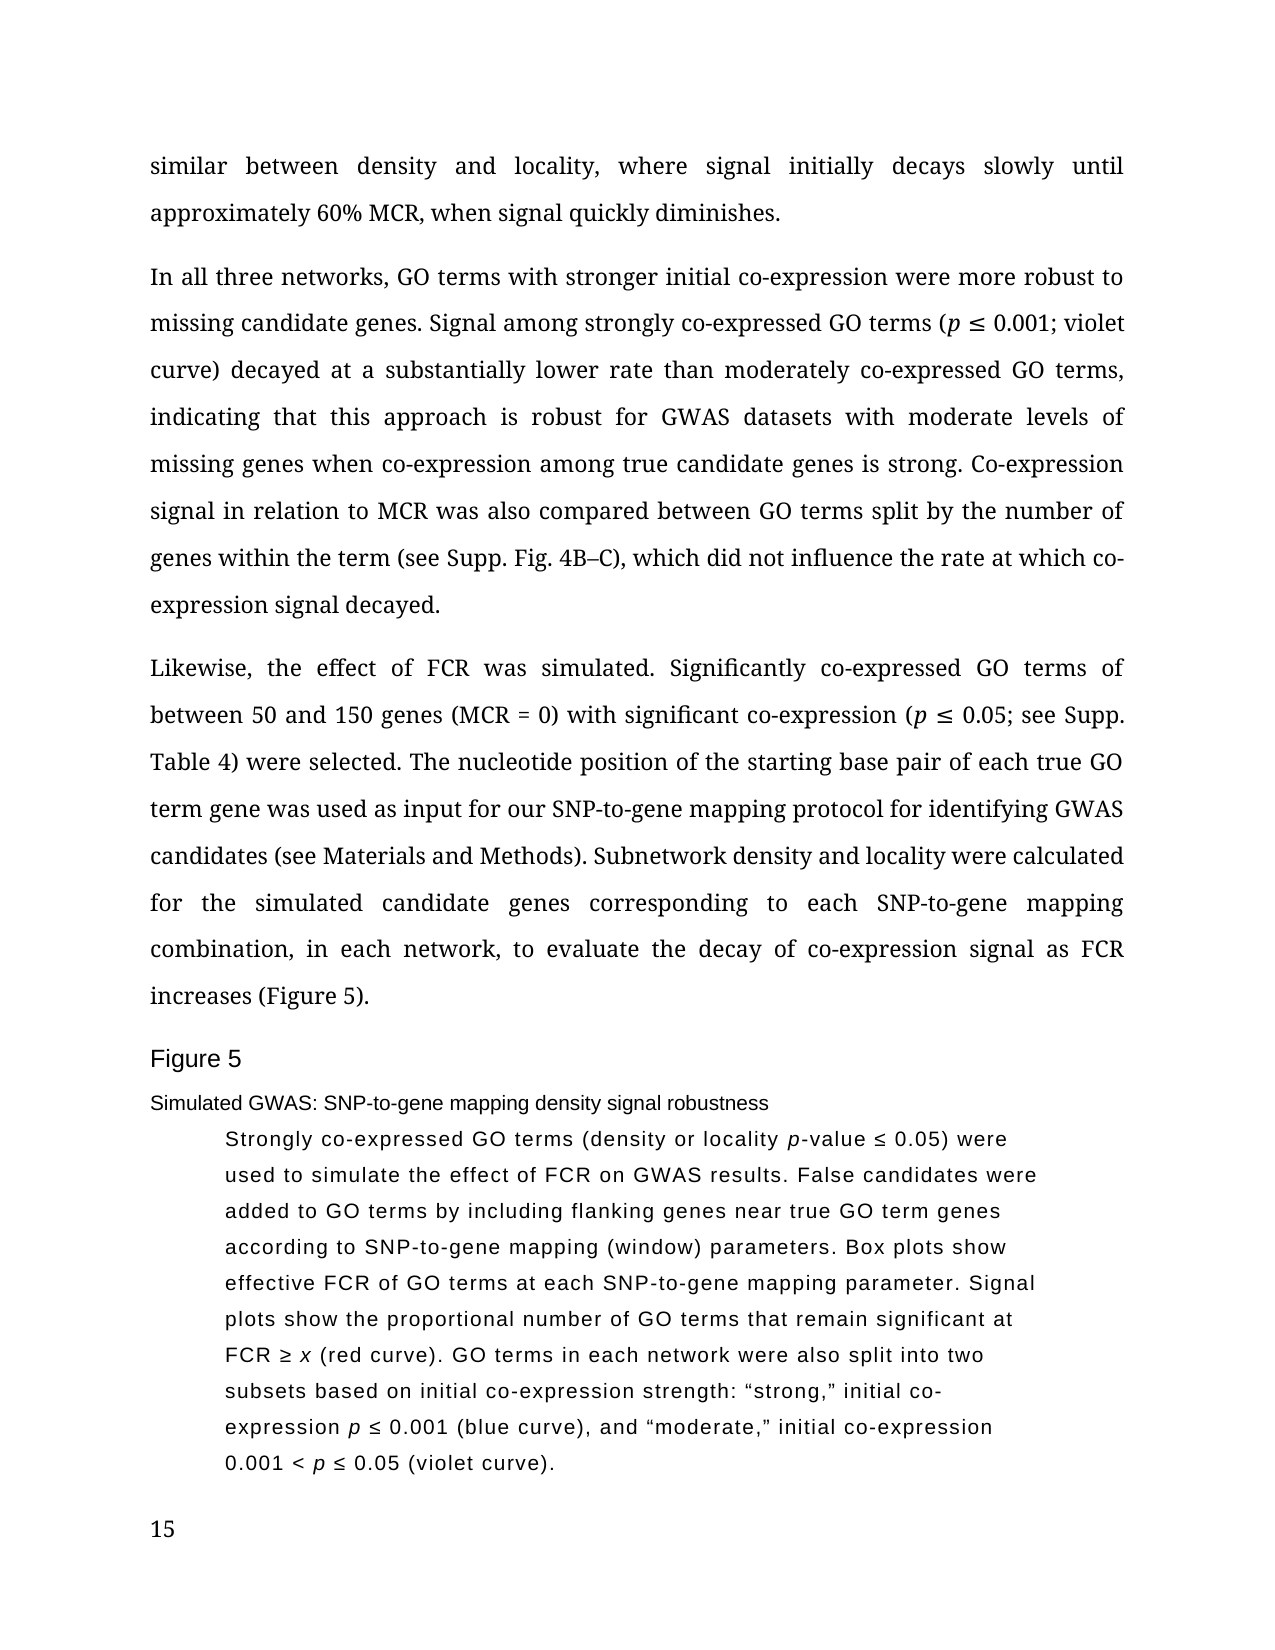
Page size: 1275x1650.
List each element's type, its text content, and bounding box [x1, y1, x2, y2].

subtitle Strongly co-expressed GO terms (density or locality p-value ≤ 0.05) were used to simulate the effect of FCR on GWAS results. False candidates were added to GO terms by including flanking genes near true GO term genes according to SNP-to-gene mapping (window) parameters. Box plots show effective FCR of GO terms at each SNP-to-gene mapping parameter. Signal plots show the proportional number of GO terms that remain significant at FCR ≥ x (red curve). GO terms in each network were also split into two subsets based on initial co-expression strength: “strong,” initial co-expression p ≤ 0.001 (blue curve), and “moderate,” initial co-expression 0.001 < p ≤ 0.05 (violet curve). [225, 1127, 1050, 1474]
text Likewise, the effect of FCR was simulated. Significantly co-expressed GO terms of between 50 and 150 genes (MCR = 0) with significant co-expression (p ≤ 0.05; see Supp. Table 4) were selected. The nucleotide position of the starting base pair of each true GO term gene was used as input for our SNP-to-gene mapping protocol for identifying GWAS candidates (see Materials and Methods). Subnetwork density and locality were calculated for the simulated candidate genes corresponding to each SNP-to-gene mapping combination, in each network, to evaluate the decay of co-expression signal as FCR increases (Fig. 5). [150, 652, 1125, 1011]
subtitle Figure 5 [150, 1044, 1125, 1072]
subtitle Simulated GWAS: SNP-to-gene mapping density signal robustness [150, 1091, 1125, 1115]
text In all three networks, GO terms with stronger initial co-expression were more robust to missing candidate genes. Signal among strongly co-expressed GO terms (p ≤ 0.001; violet curve) decayed at a substantially lower rate than moderately co-expressed GO terms, indicating that this approach is robust for GWAS datasets with moderate levels of missing genes when co-expression among true candidate genes is strong. Co-expression signal in relation to MCR was also compared between GO terms split by the number of genes within the term (see Supp. Fig. 4B–C), which did not influence the rate at which co-expression signal decayed. [150, 260, 1125, 620]
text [150, 150, 1125, 228]
